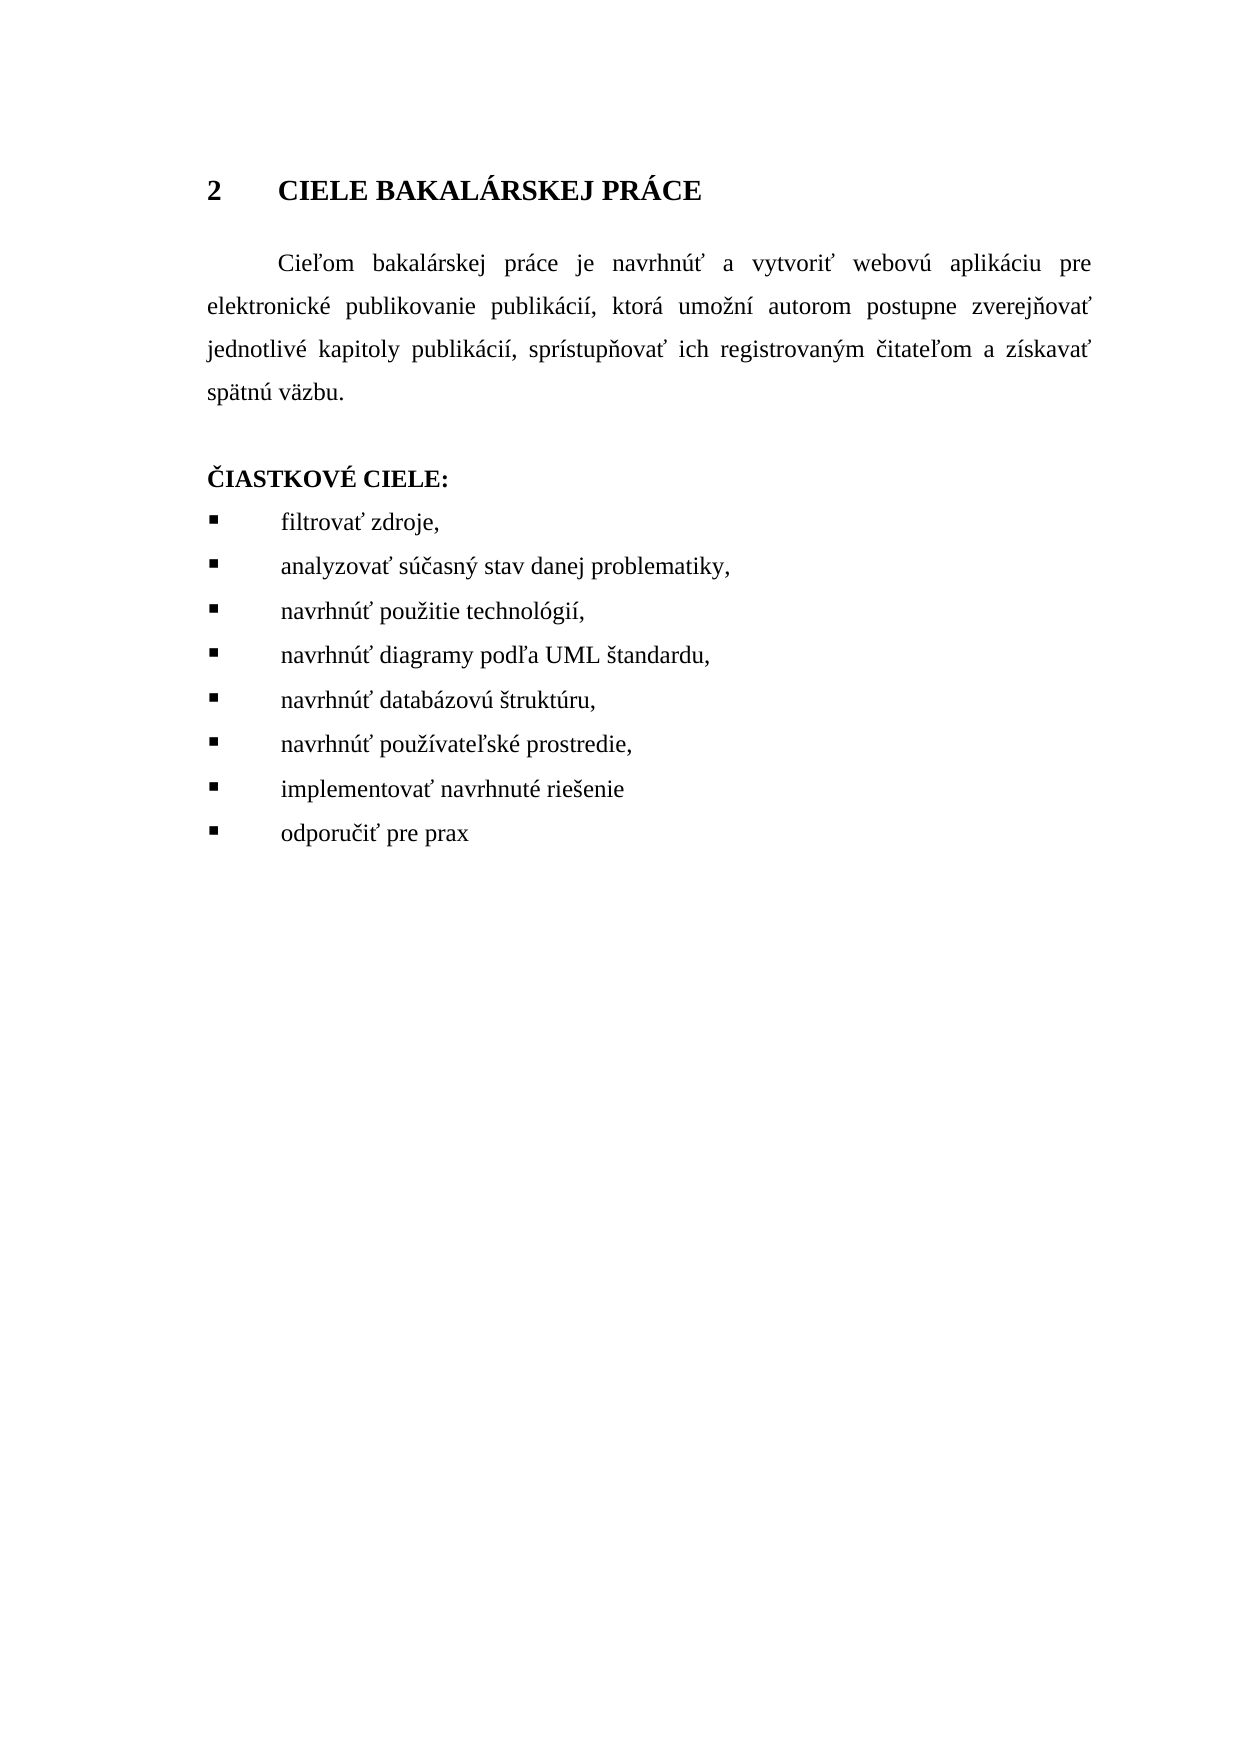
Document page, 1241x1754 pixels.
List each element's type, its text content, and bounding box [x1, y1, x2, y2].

list navrhnúť diagramy podľa UML štandardu, [207, 640, 1092, 670]
text ČIASTKOVÉ CIELE: [207, 464, 1092, 492]
list navrhnúť databázovú štruktúru, [207, 685, 1092, 714]
list filtrovať zdroje, [207, 507, 1092, 536]
list navrhnúť používateľské prostredie, [207, 729, 1092, 759]
subtitle 2 Ciele bakalárskej práce [207, 173, 1092, 206]
list navrhnúť použitie technológií, [207, 596, 1092, 625]
list odporučiť pre prax [207, 818, 1092, 848]
text Cieľom bakalárskej práce je navrhnúť a vytvoriť webovú aplikáciu pre elektronické publikovanie publikácií, ktorá umožní autorom postupne zverejňovať jednotlivé kapitoly publikácií, sprístupňovať ich registrovaným čitateľom a získavať spätnú väzbu. [207, 248, 1092, 406]
list implementovať navrhnuté riešenie [207, 774, 1092, 803]
list analyzovať súčasný stav danej problematiky, [207, 551, 1092, 581]
